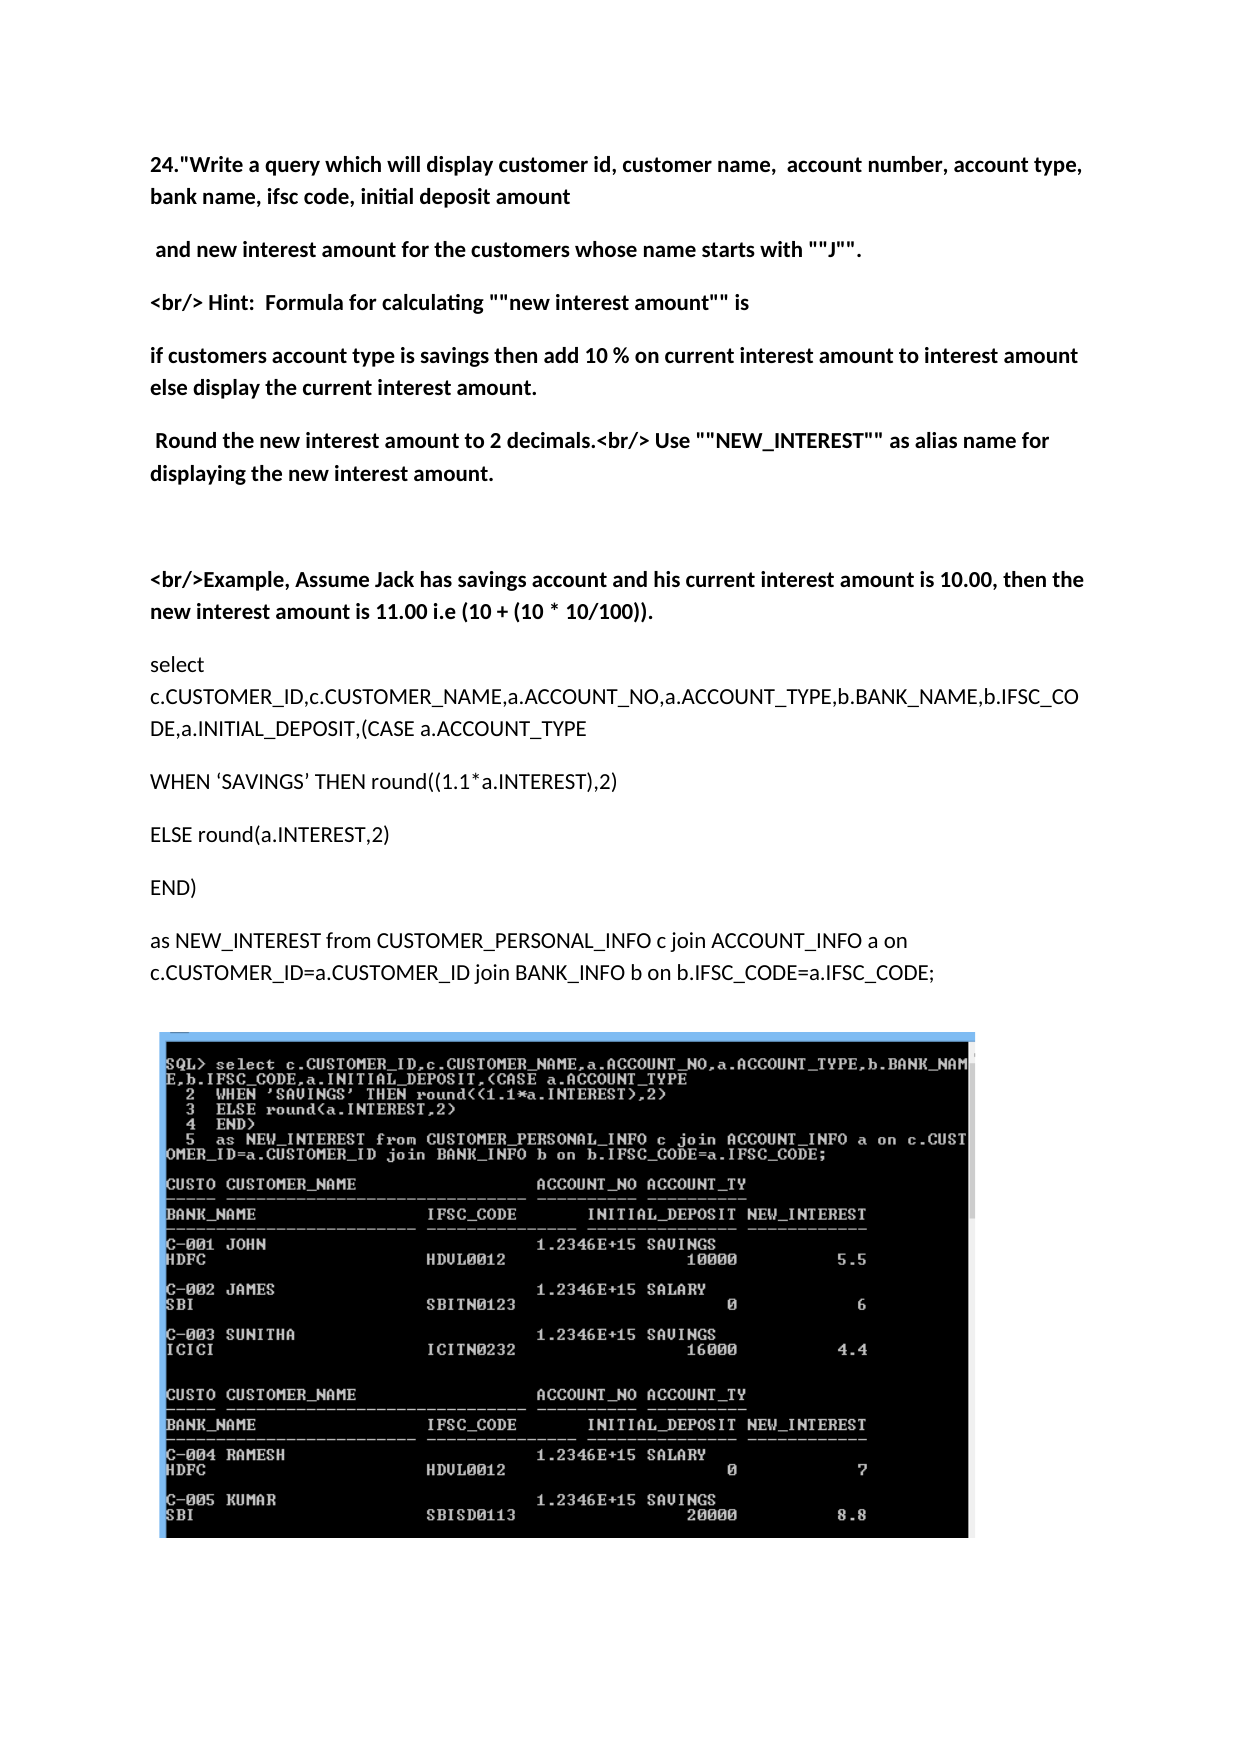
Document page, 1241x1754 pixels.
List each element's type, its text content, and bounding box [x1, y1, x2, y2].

text Round the new interest amount to 2 decimals.<br/> Use ""NEW_INTEREST"" as alias name for displaying the new interest amount. [150, 426, 1090, 487]
text and new interest amount for the customers whose name starts with ""J"". [150, 235, 1090, 263]
text as NEW_INTEREST from CUSTOMER_PERSONAL_INFO c join ACCOUNT_INFO a on c.CUSTOMER_ID=a.CUSTOMER_ID join BANK_INFO b on b.IFSC_CODE=a.IFSC_CODE; [150, 926, 1090, 987]
text if customers account type is savings then add 10 % on current interest amount to interest amount else display the current interest amount. [150, 341, 1090, 401]
text WHEN ‘SAVINGS’ THEN round((1.1*a.INTEREST),2) [150, 767, 1090, 795]
text <br/> Hint: Formula for calculating ""new interest amount"" is [150, 288, 1090, 316]
picture [159, 1032, 976, 1538]
text END) [150, 873, 1090, 901]
text select c.CUSTOMER_ID,c.CUSTOMER_NAME,a.ACCOUNT_NO,a.ACCOUNT_TYPE,b.BANK_NAME,b.IFSC_CODE,a.INITIAL_DEPOSIT,(CASE a.ACCOUNT_TYPE [150, 650, 1090, 742]
text ELSE round(a.INTEREST,2) [150, 820, 1090, 848]
text 24."Write a query which will display customer id, customer name, account number, account type, bank name, ifsc code, initial deposit amount [150, 150, 1090, 210]
text <br/>Example, Assume Jack has savings account and his current interest amount is 10.00, then the new interest amount is 11.00 i.e (10 + (10 * 10/100)). [150, 565, 1090, 625]
